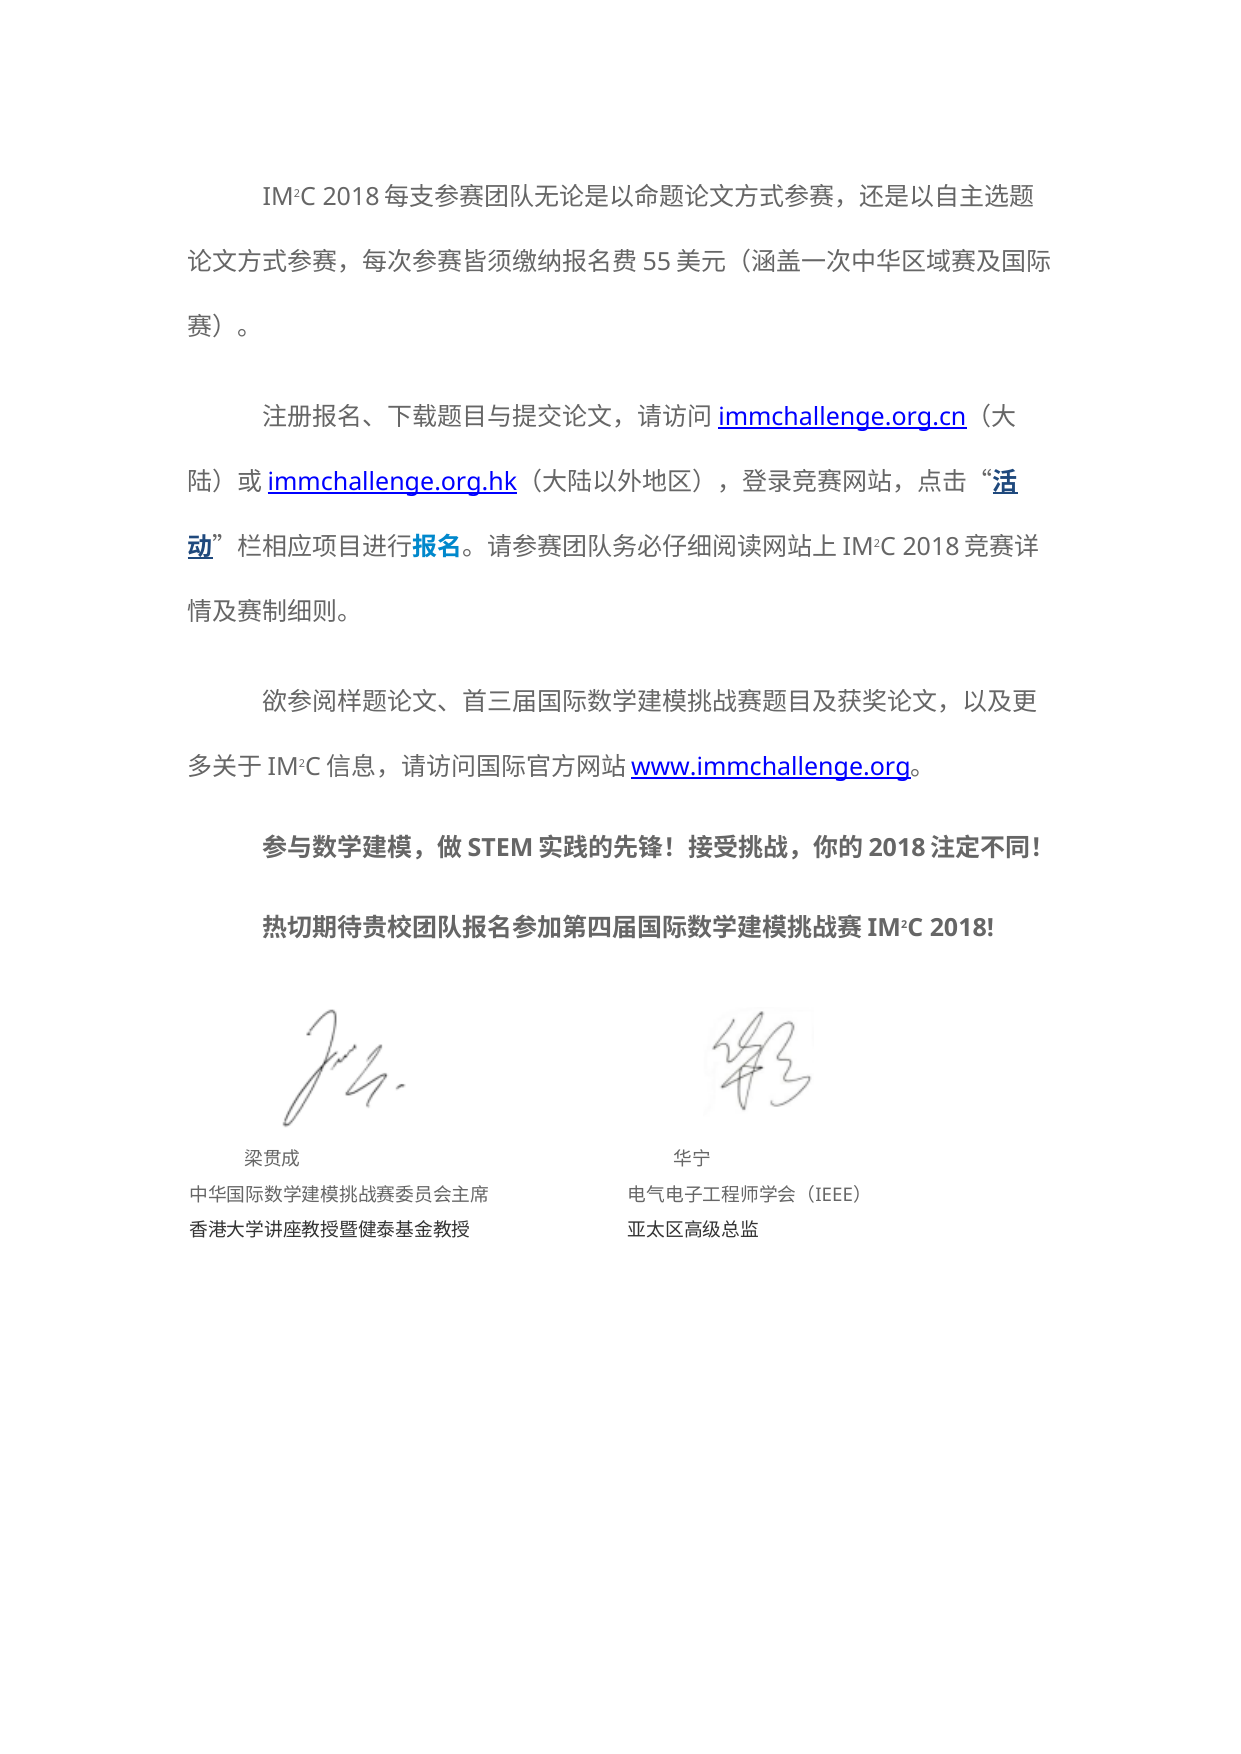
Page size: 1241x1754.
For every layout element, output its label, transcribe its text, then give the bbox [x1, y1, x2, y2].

table_cell 梁贯成 [188, 1140, 608, 1175]
table_cell 电气电子工程师学会（IEEE） [608, 1175, 1039, 1211]
text IM2C 2018每支参赛团队无论是以命题论文方式参赛，还是以自主选题论文方式参赛，每次参赛皆须缴纳报名费55美元（涵盖一次中华区域赛及国际赛）。 [187, 162, 1053, 357]
table_cell 香港大学讲座教授暨健泰基金教授 [188, 1211, 608, 1246]
picture [703, 1007, 814, 1118]
text 参与数学建模，做STEM实践的先锋！接受挑战，你的2018注定不同！ [187, 813, 1053, 878]
table_cell 华宁 [608, 1140, 1039, 1175]
table_header [188, 1006, 608, 1139]
text 热切期待贵校团队报名参加第四届国际数学建模挑战赛IM2C 2018! [187, 893, 1053, 958]
text 注册报名、下载题目与提交论文，请访问 immchallenge.org.cn（大陆）或immchallenge.org.hk（大陆以外地区），登录竞赛网站，点击“活动”栏相应项目进行报名。请参赛团队务必仔细阅读网站上IM2C 2018竞赛详情及赛制细则。 [187, 382, 1053, 642]
table_cell 亚太区高级总监 [608, 1211, 1039, 1246]
text 欲参阅样题论文、首三届国际数学建模挑战赛题目及获奖论文，以及更多关于IM2C信息，请访问国际官方网站www.immchallenge.org。 [187, 667, 1053, 797]
table_header [608, 1006, 1039, 1139]
picture [277, 1007, 412, 1132]
table_cell 中华国际数学建模挑战赛委员会主席 [188, 1175, 608, 1211]
